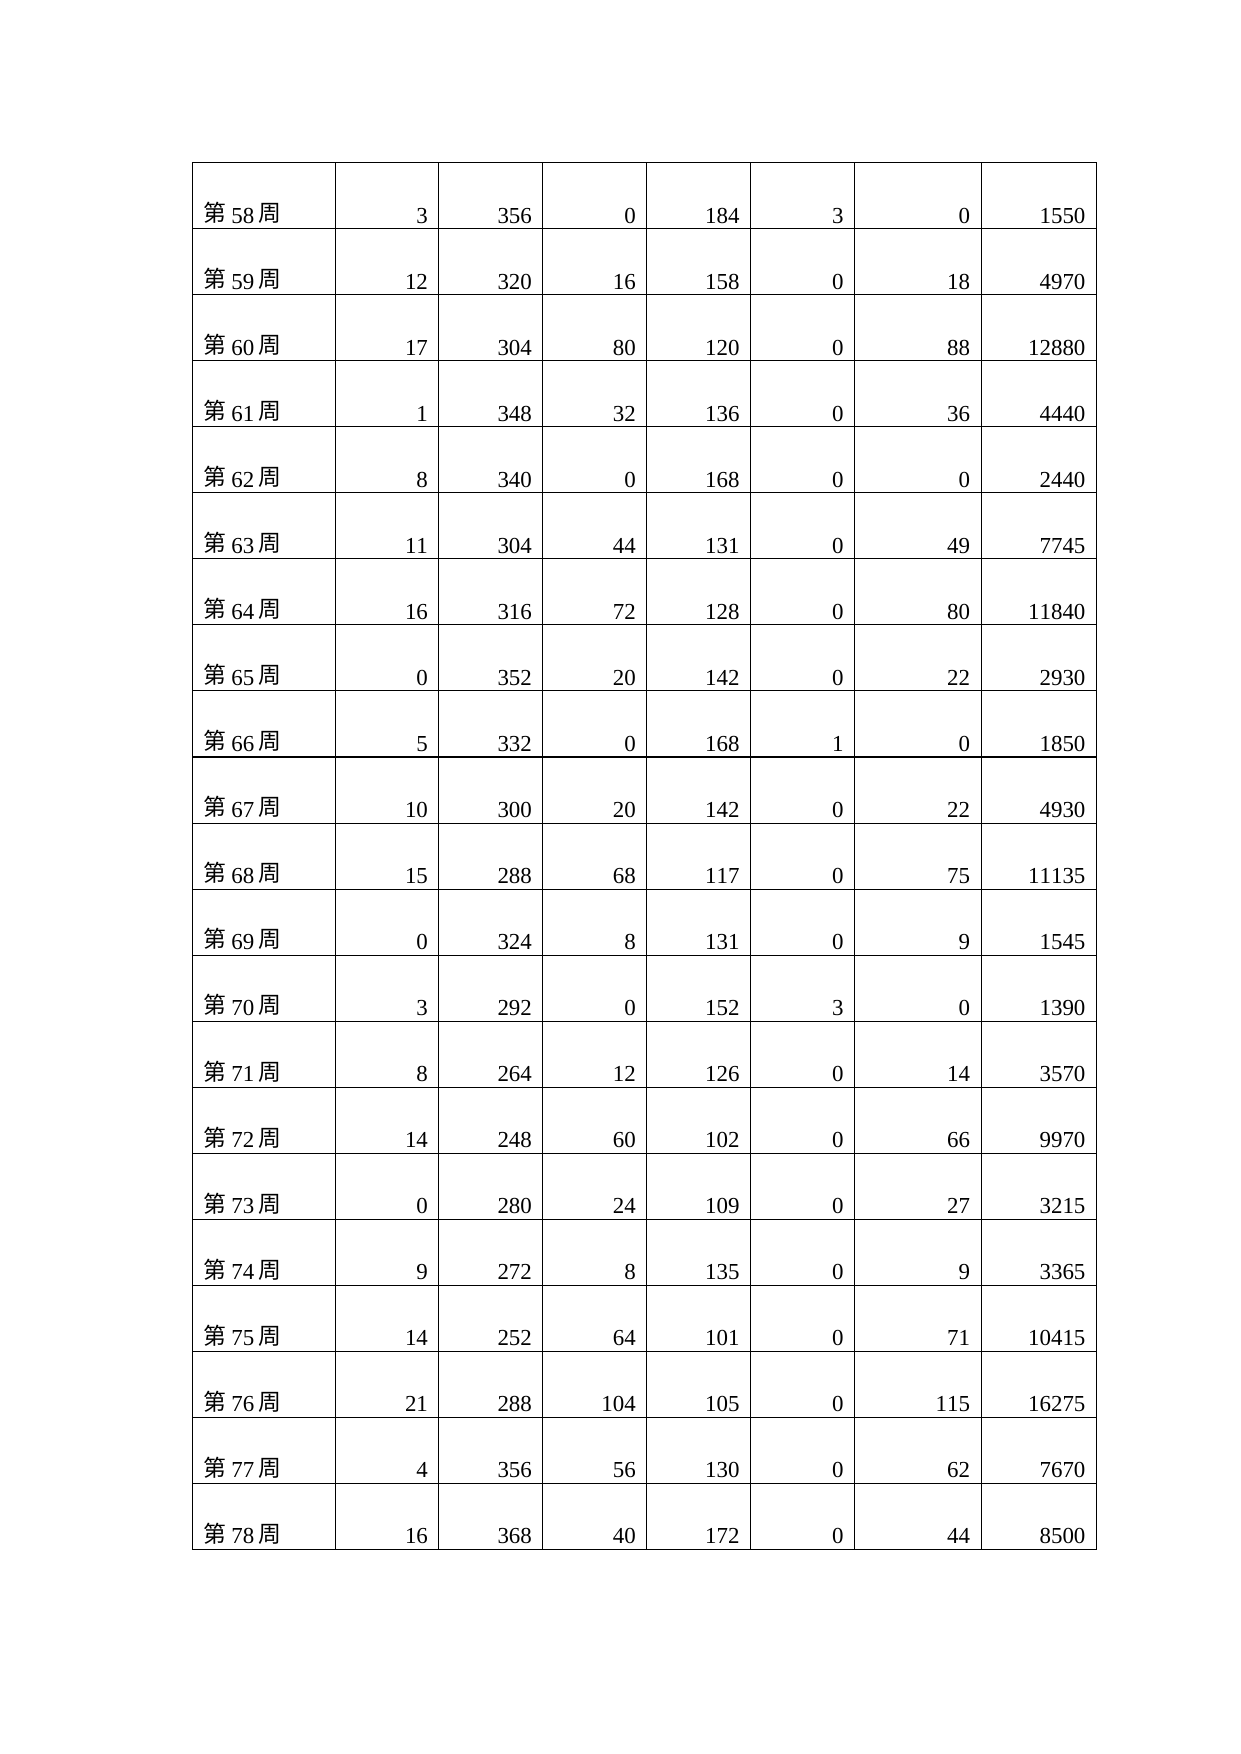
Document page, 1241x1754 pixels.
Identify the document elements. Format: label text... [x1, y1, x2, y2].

table_cell 172 [647, 1484, 750, 1549]
table_cell 15 [336, 824, 438, 888]
table_cell 3 [336, 163, 438, 228]
table_cell 340 [439, 427, 542, 492]
table_cell 3215 [982, 1154, 1096, 1219]
table_cell 0 [336, 625, 438, 690]
table_cell 14 [855, 1022, 981, 1087]
table_cell 7745 [982, 493, 1096, 558]
table_cell 356 [439, 163, 542, 228]
table_cell 第59周 [193, 229, 335, 294]
table_cell 136 [647, 361, 750, 426]
table_cell 1 [336, 361, 438, 426]
table_cell 44 [543, 493, 646, 558]
table_cell 131 [647, 890, 750, 954]
table_cell 14 [336, 1286, 438, 1351]
table_cell 16 [336, 559, 438, 624]
table_cell 130 [647, 1418, 750, 1483]
table_cell 332 [439, 691, 542, 756]
table_cell 0 [543, 956, 646, 1021]
table_cell 第67周 [193, 758, 335, 822]
table_cell 24 [543, 1154, 646, 1219]
table_cell 第66周 [193, 691, 335, 756]
table_cell 117 [647, 824, 750, 888]
table_cell 3 [336, 956, 438, 1021]
table_cell 40 [543, 1484, 646, 1549]
table_cell 4970 [982, 229, 1096, 294]
table_cell 16 [336, 1484, 438, 1549]
table_cell 16275 [982, 1352, 1096, 1417]
table_cell 1545 [982, 890, 1096, 954]
table_cell 0 [751, 1220, 854, 1285]
table_cell 12 [336, 229, 438, 294]
table_cell 304 [439, 493, 542, 558]
table_cell 14 [336, 1088, 438, 1153]
table_cell 44 [855, 1484, 981, 1549]
table_cell 1550 [982, 163, 1096, 228]
table_cell 22 [855, 758, 981, 822]
table_cell 4440 [982, 361, 1096, 426]
table_cell 11135 [982, 824, 1096, 888]
table_cell 104 [543, 1352, 646, 1417]
table_cell 3 [751, 163, 854, 228]
table_cell 0 [751, 1286, 854, 1351]
table_cell 第70周 [193, 956, 335, 1021]
table_cell 128 [647, 559, 750, 624]
table_cell 0 [855, 427, 981, 492]
table_cell 21 [336, 1352, 438, 1417]
table_cell 102 [647, 1088, 750, 1153]
table_cell 12880 [982, 295, 1096, 360]
table_cell 0 [751, 361, 854, 426]
table_cell 第69周 [193, 890, 335, 954]
table_cell 9 [855, 1220, 981, 1285]
table_cell 0 [751, 625, 854, 690]
table_cell 131 [647, 493, 750, 558]
table_cell 300 [439, 758, 542, 822]
table_cell 4930 [982, 758, 1096, 822]
table_cell 1 [751, 691, 854, 756]
table_cell 第72周 [193, 1088, 335, 1153]
table_cell 109 [647, 1154, 750, 1219]
table_cell 9970 [982, 1088, 1096, 1153]
table_cell 11840 [982, 559, 1096, 624]
table_cell 16 [543, 229, 646, 294]
table_cell 105 [647, 1352, 750, 1417]
table_cell 280 [439, 1154, 542, 1219]
table_cell 第60周 [193, 295, 335, 360]
table_cell 1850 [982, 691, 1096, 756]
table_cell 第76周 [193, 1352, 335, 1417]
table_cell 0 [751, 229, 854, 294]
table_cell 248 [439, 1088, 542, 1153]
table_cell 68 [543, 824, 646, 888]
table_cell 152 [647, 956, 750, 1021]
table_cell 0 [751, 559, 854, 624]
table_cell 288 [439, 824, 542, 888]
table_cell 0 [751, 1154, 854, 1219]
table_cell 8500 [982, 1484, 1096, 1549]
table_cell 7670 [982, 1418, 1096, 1483]
table_cell 71 [855, 1286, 981, 1351]
table_cell 168 [647, 691, 750, 756]
table_cell 1390 [982, 956, 1096, 1021]
table_cell 0 [751, 427, 854, 492]
table_cell 0 [751, 890, 854, 954]
table_cell 115 [855, 1352, 981, 1417]
table_cell 304 [439, 295, 542, 360]
table_cell 第73周 [193, 1154, 335, 1219]
table_cell 3365 [982, 1220, 1096, 1285]
table_cell 17 [336, 295, 438, 360]
table_cell 20 [543, 758, 646, 822]
table_cell 第78周 [193, 1484, 335, 1549]
table_cell 11 [336, 493, 438, 558]
table_cell 126 [647, 1022, 750, 1087]
table_cell 316 [439, 559, 542, 624]
table_cell 10415 [982, 1286, 1096, 1351]
table_cell 49 [855, 493, 981, 558]
table_cell 第74周 [193, 1220, 335, 1285]
table_cell 9 [855, 890, 981, 954]
table_cell 356 [439, 1418, 542, 1483]
table_cell 0 [751, 824, 854, 888]
table_cell 10 [336, 758, 438, 822]
table_cell 第58周 [193, 163, 335, 228]
table_cell 0 [751, 1088, 854, 1153]
table_cell 368 [439, 1484, 542, 1549]
table_cell 第77周 [193, 1418, 335, 1483]
table_cell 0 [543, 427, 646, 492]
table_cell 56 [543, 1418, 646, 1483]
table_cell 158 [647, 229, 750, 294]
table_cell 184 [647, 163, 750, 228]
table_cell 3570 [982, 1022, 1096, 1087]
table_cell 12 [543, 1022, 646, 1087]
table_cell 0 [751, 493, 854, 558]
table_cell 352 [439, 625, 542, 690]
table_cell 0 [751, 758, 854, 822]
table_cell 8 [336, 427, 438, 492]
table_cell 27 [855, 1154, 981, 1219]
table_cell 0 [751, 1022, 854, 1087]
table_cell 0 [855, 163, 981, 228]
table_cell 101 [647, 1286, 750, 1351]
table_cell 9 [336, 1220, 438, 1285]
table_cell 8 [336, 1022, 438, 1087]
table_cell 36 [855, 361, 981, 426]
table_cell 0 [751, 1484, 854, 1549]
table_cell 第62周 [193, 427, 335, 492]
table_cell 5 [336, 691, 438, 756]
table_cell 第71周 [193, 1022, 335, 1087]
table_cell 292 [439, 956, 542, 1021]
table_cell 80 [543, 295, 646, 360]
table_cell 第68周 [193, 824, 335, 888]
table_cell 4 [336, 1418, 438, 1483]
table_cell 第65周 [193, 625, 335, 690]
table_cell 8 [543, 1220, 646, 1285]
table_cell 32 [543, 361, 646, 426]
table_cell 第63周 [193, 493, 335, 558]
table_cell 18 [855, 229, 981, 294]
table_cell 0 [855, 691, 981, 756]
table_cell 64 [543, 1286, 646, 1351]
table_cell 135 [647, 1220, 750, 1285]
table_cell 72 [543, 559, 646, 624]
table_cell 0 [336, 890, 438, 954]
table_cell 3 [751, 956, 854, 1021]
table_cell 272 [439, 1220, 542, 1285]
table_cell 0 [336, 1154, 438, 1219]
table_cell 120 [647, 295, 750, 360]
table_cell 264 [439, 1022, 542, 1087]
table_cell 第75周 [193, 1286, 335, 1351]
table_cell 88 [855, 295, 981, 360]
table_cell 252 [439, 1286, 542, 1351]
table_cell 0 [543, 163, 646, 228]
table_cell 288 [439, 1352, 542, 1417]
table_cell 第64周 [193, 559, 335, 624]
table_cell 2930 [982, 625, 1096, 690]
table_cell 80 [855, 559, 981, 624]
table_cell 0 [751, 1352, 854, 1417]
table_cell 20 [543, 625, 646, 690]
table_cell 324 [439, 890, 542, 954]
table_cell 0 [543, 691, 646, 756]
table_cell 168 [647, 427, 750, 492]
table_cell 0 [751, 1418, 854, 1483]
table_cell 第61周 [193, 361, 335, 426]
table_cell 142 [647, 758, 750, 822]
table_cell 320 [439, 229, 542, 294]
table_cell 142 [647, 625, 750, 690]
table_cell 66 [855, 1088, 981, 1153]
table_cell 62 [855, 1418, 981, 1483]
table_cell 0 [855, 956, 981, 1021]
table_cell 60 [543, 1088, 646, 1153]
table_cell 2440 [982, 427, 1096, 492]
table_cell 0 [751, 295, 854, 360]
table_cell 75 [855, 824, 981, 888]
table_cell 8 [543, 890, 646, 954]
table_cell 348 [439, 361, 542, 426]
table_cell 22 [855, 625, 981, 690]
